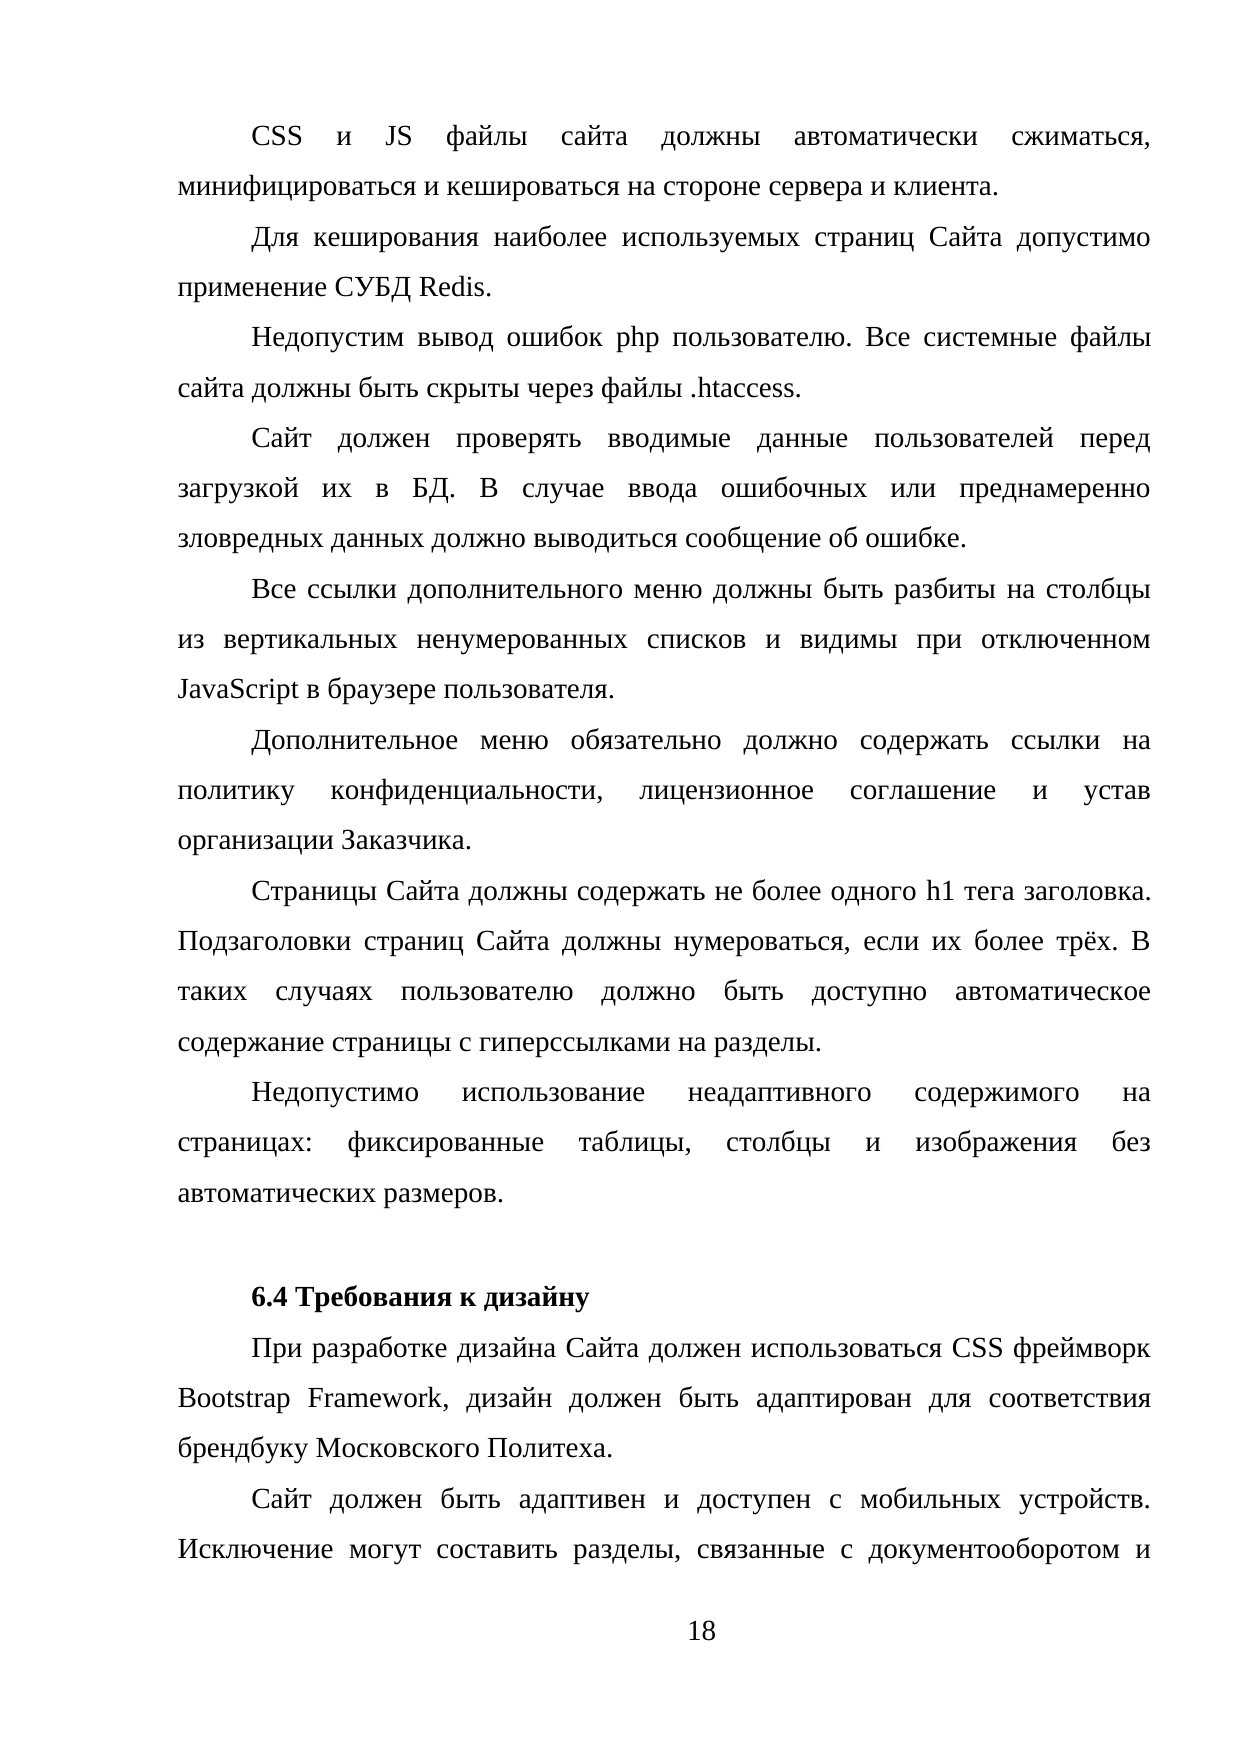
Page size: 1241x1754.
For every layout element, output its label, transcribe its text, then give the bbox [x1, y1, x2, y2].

text Недопустимо использование неадаптивного содержимого на страницах: фиксированные таблицы, столбцы и изображения без автоматических размеров. [177, 1074, 1152, 1208]
text Все ссылки дополнительного меню должны быть разбиты на столбцы из вертикальных ненумерованных списков и видимы при отключенном JavaScript в браузере пользователя. [177, 571, 1152, 705]
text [177, 1481, 1152, 1564]
text CSS и JS файлы сайта должны автоматически сжиматься, минифицироваться и кешироваться на стороне сервера и клиента. [177, 118, 1152, 202]
text Для кеширования наиболее используемых страниц Сайта допустимо применение СУБД Redis. [177, 219, 1152, 303]
text Страницы Сайта должны содержать не более одного h1 тега заголовка. Подзаголовки страниц Сайта должны нумероваться, если их более трёх. В таких случаях пользователю должно быть доступно автоматическое содержание страницы с гиперссылками на разделы. [177, 873, 1152, 1057]
text Дополнительное меню обязательно должно содержать ссылки на политику конфиденциальности, лицензионное соглашение и устав организации Заказчика. [177, 722, 1152, 856]
text Сайт должен проверять вводимые данные пользователей перед загрузкой их в БД. В случае ввода ошибочных или преднамеренно зловредных данных должно выводиться сообщение об ошибке. [177, 420, 1152, 554]
text Недопустим вывод ошибок php пользователю. Все системные файлы сайта должны быть скрыты через файлы .htaccess. [177, 319, 1152, 403]
subtitle 6.4 Требования к дизайну [177, 1279, 1152, 1313]
text При разработке дизайна Сайта должен использоваться CSS фреймворк Bootstrap Framework, дизайн должен быть адаптирован для соответствия брендбуку Московского Политеха. [177, 1330, 1152, 1464]
